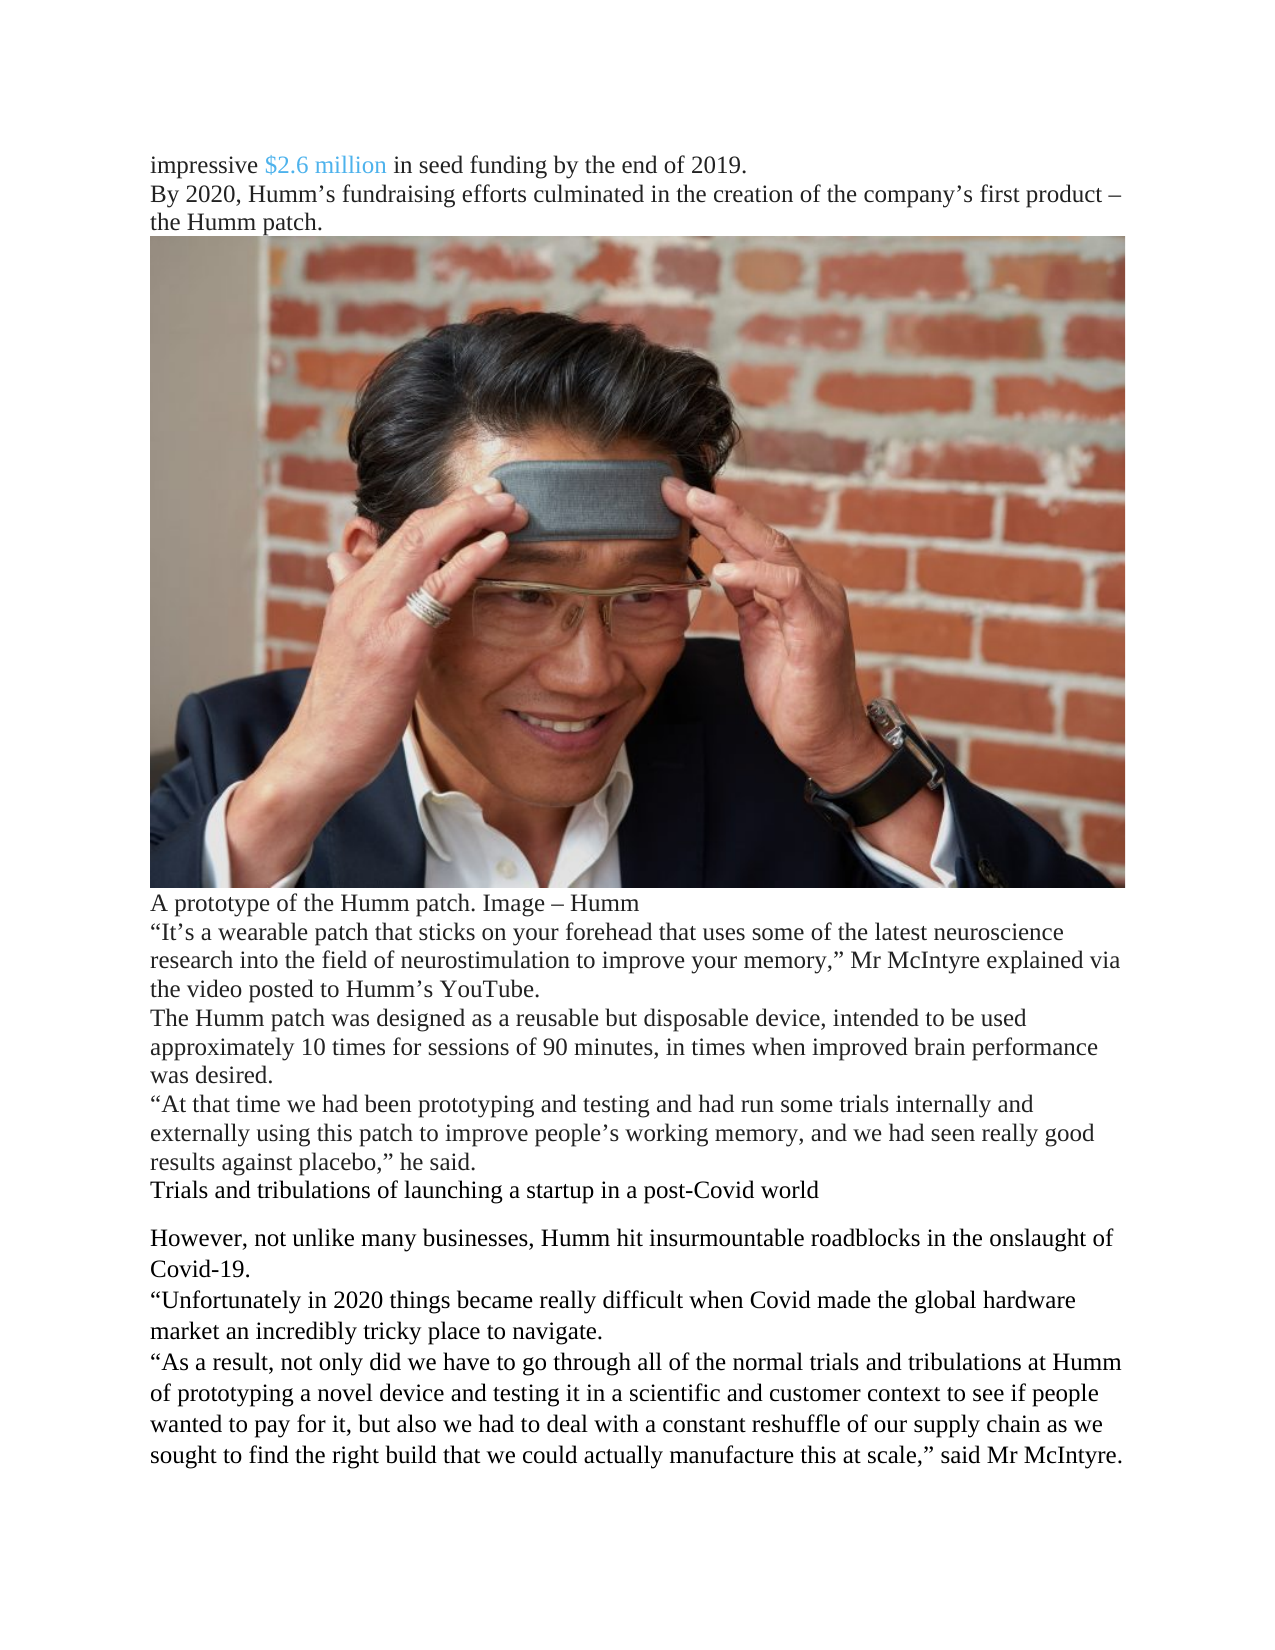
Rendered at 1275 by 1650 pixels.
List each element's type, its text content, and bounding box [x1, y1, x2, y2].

text “At that time we had been prototyping and testing and had run some trials internally and externally using this patch to improve people’s working memory, and we had seen really good results against placebo,” he said. [150, 1089, 1125, 1175]
text The Humm patch was designed as a reusable but disposable device, intended to be used approximately 10 times for sessions of 90 minutes, in times when improved brain performance was desired. [150, 1003, 1125, 1089]
text Trials and tribulations of launching a startup in a post-Covid world [150, 1175, 1125, 1204]
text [150, 1223, 1125, 1469]
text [150, 150, 1125, 236]
text “It’s a wearable patch that sticks on your forehead that uses some of the latest neuroscience research into the field of neurostimulation to improve your memory,” Mr McIntyre explained via the video posted to Humm’s YouTube. [150, 917, 1125, 1003]
text A prototype of the Humm patch. Image – Humm [150, 888, 1125, 917]
picture [150, 236, 1125, 888]
